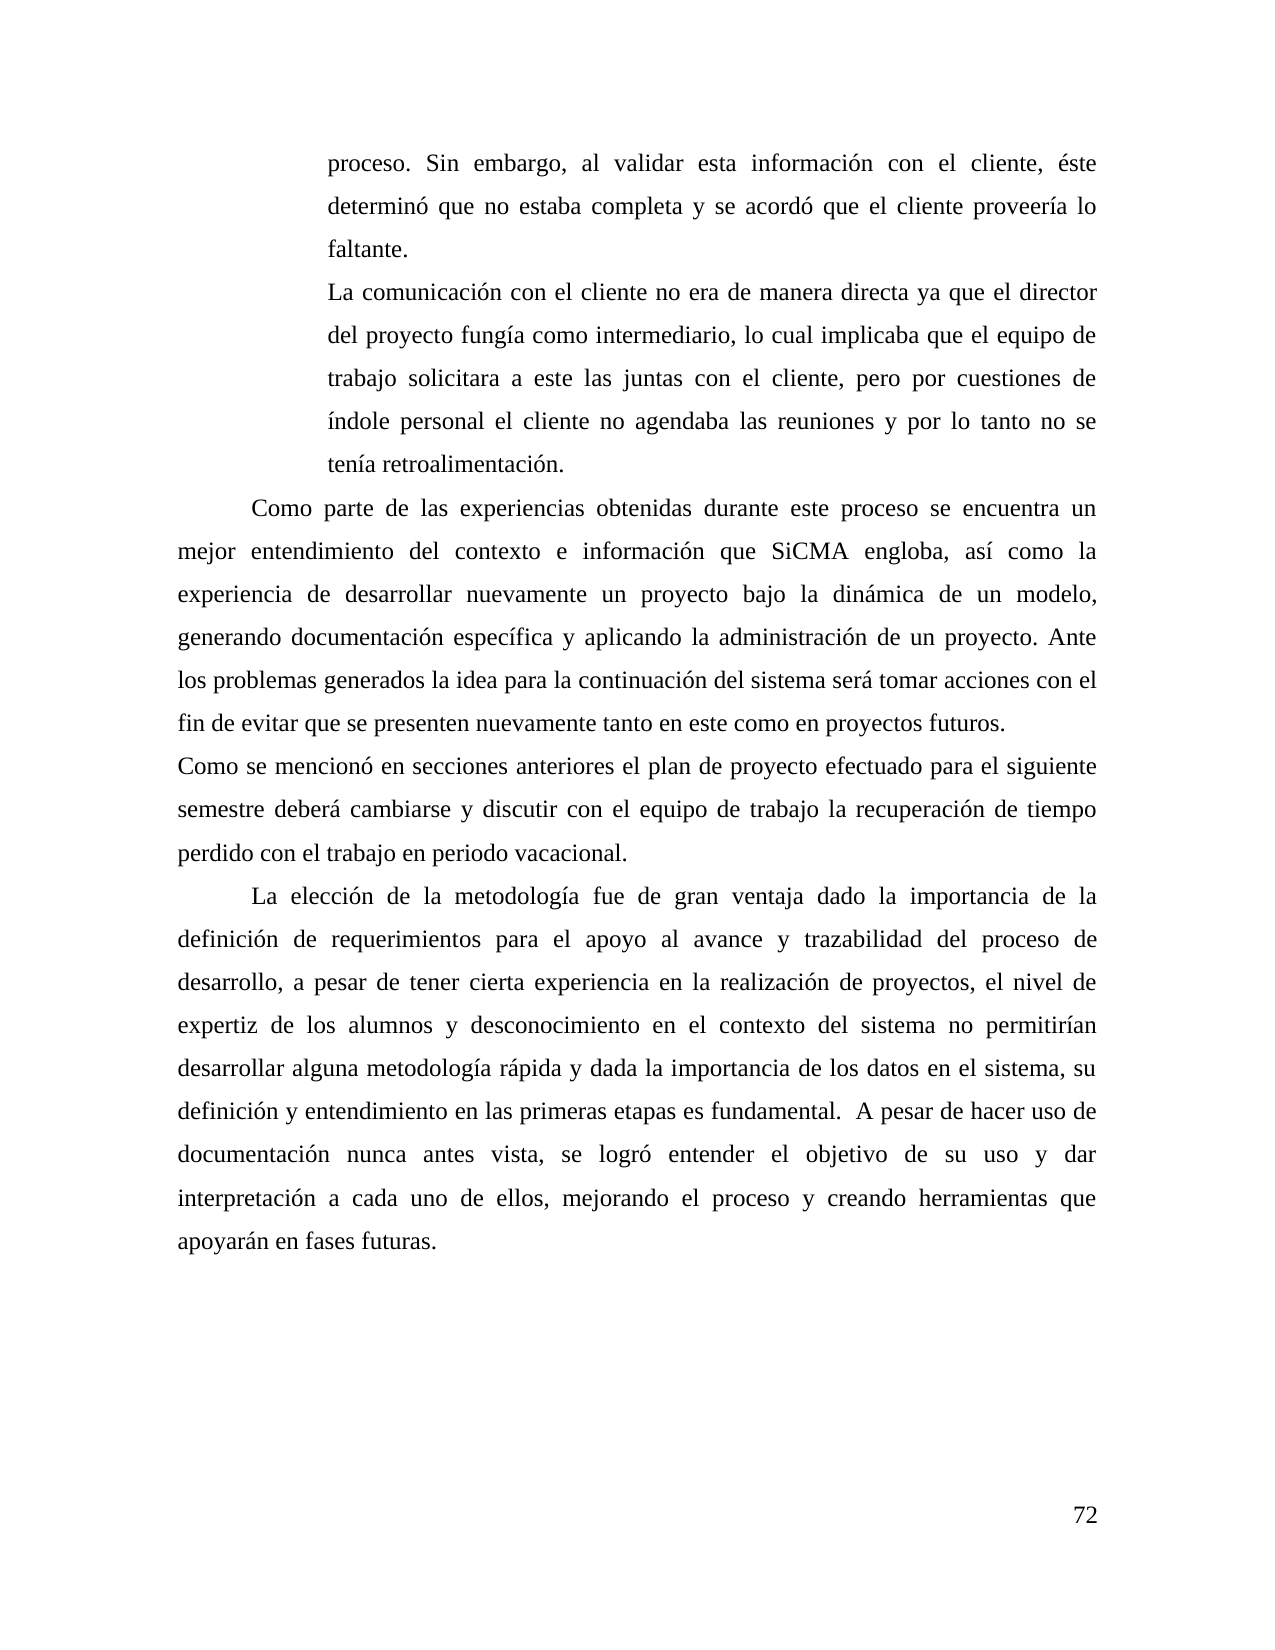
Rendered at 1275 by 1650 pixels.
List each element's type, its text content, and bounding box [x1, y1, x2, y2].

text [327, 148, 1098, 263]
text Como parte de las experiencias obtenidas durante este proceso se encuentra un mejor entendimiento del contexto e información que SiCMA engloba, así como la experiencia de desarrollar nuevamente un proyecto bajo la dinámica de un modelo, generando documentación específica y aplicando la administración de un proyecto. Ante los problemas generados la idea para la continuación del sistema será tomar acciones con el fin de evitar que se presenten nuevamente tanto en este como en proyectos futuros. [177, 493, 1098, 737]
text La comunicación con el cliente no era de manera directa ya que el director del proyecto fungía como intermediario, lo cual implicaba que el equipo de trabajo solicitara a este las juntas con el cliente, pero por cuestiones de índole personal el cliente no agendaba las reuniones y por lo tanto no se tenía retroalimentación. [327, 277, 1098, 478]
text Como se mencionó en secciones anteriores el plan de proyecto efectuado para el siguiente semestre deberá cambiarse y discutir con el equipo de trabajo la recuperación de tiempo perdido con el trabajo en periodo vacacional. [177, 751, 1098, 866]
text La elección de la metodología fue de gran ventaja dado la importancia de la definición de requerimientos para el apoyo al avance y trazabilidad del proceso de desarrollo, a pesar de tener cierta experiencia en la realización de proyectos, el nivel de expertiz de los alumnos y desconocimiento en el contexto del sistema no permitirían desarrollar alguna metodología rápida y dada la importancia de los datos en el sistema, su definición y entendimiento en las primeras etapas es fundamental. A pesar de hacer uso de documentación nunca antes vista, se logró entender el objetivo de su uso y dar interpretación a cada uno de ellos, mejorando el proceso y creando herramientas que apoyarán en fases futuras. [177, 881, 1098, 1254]
